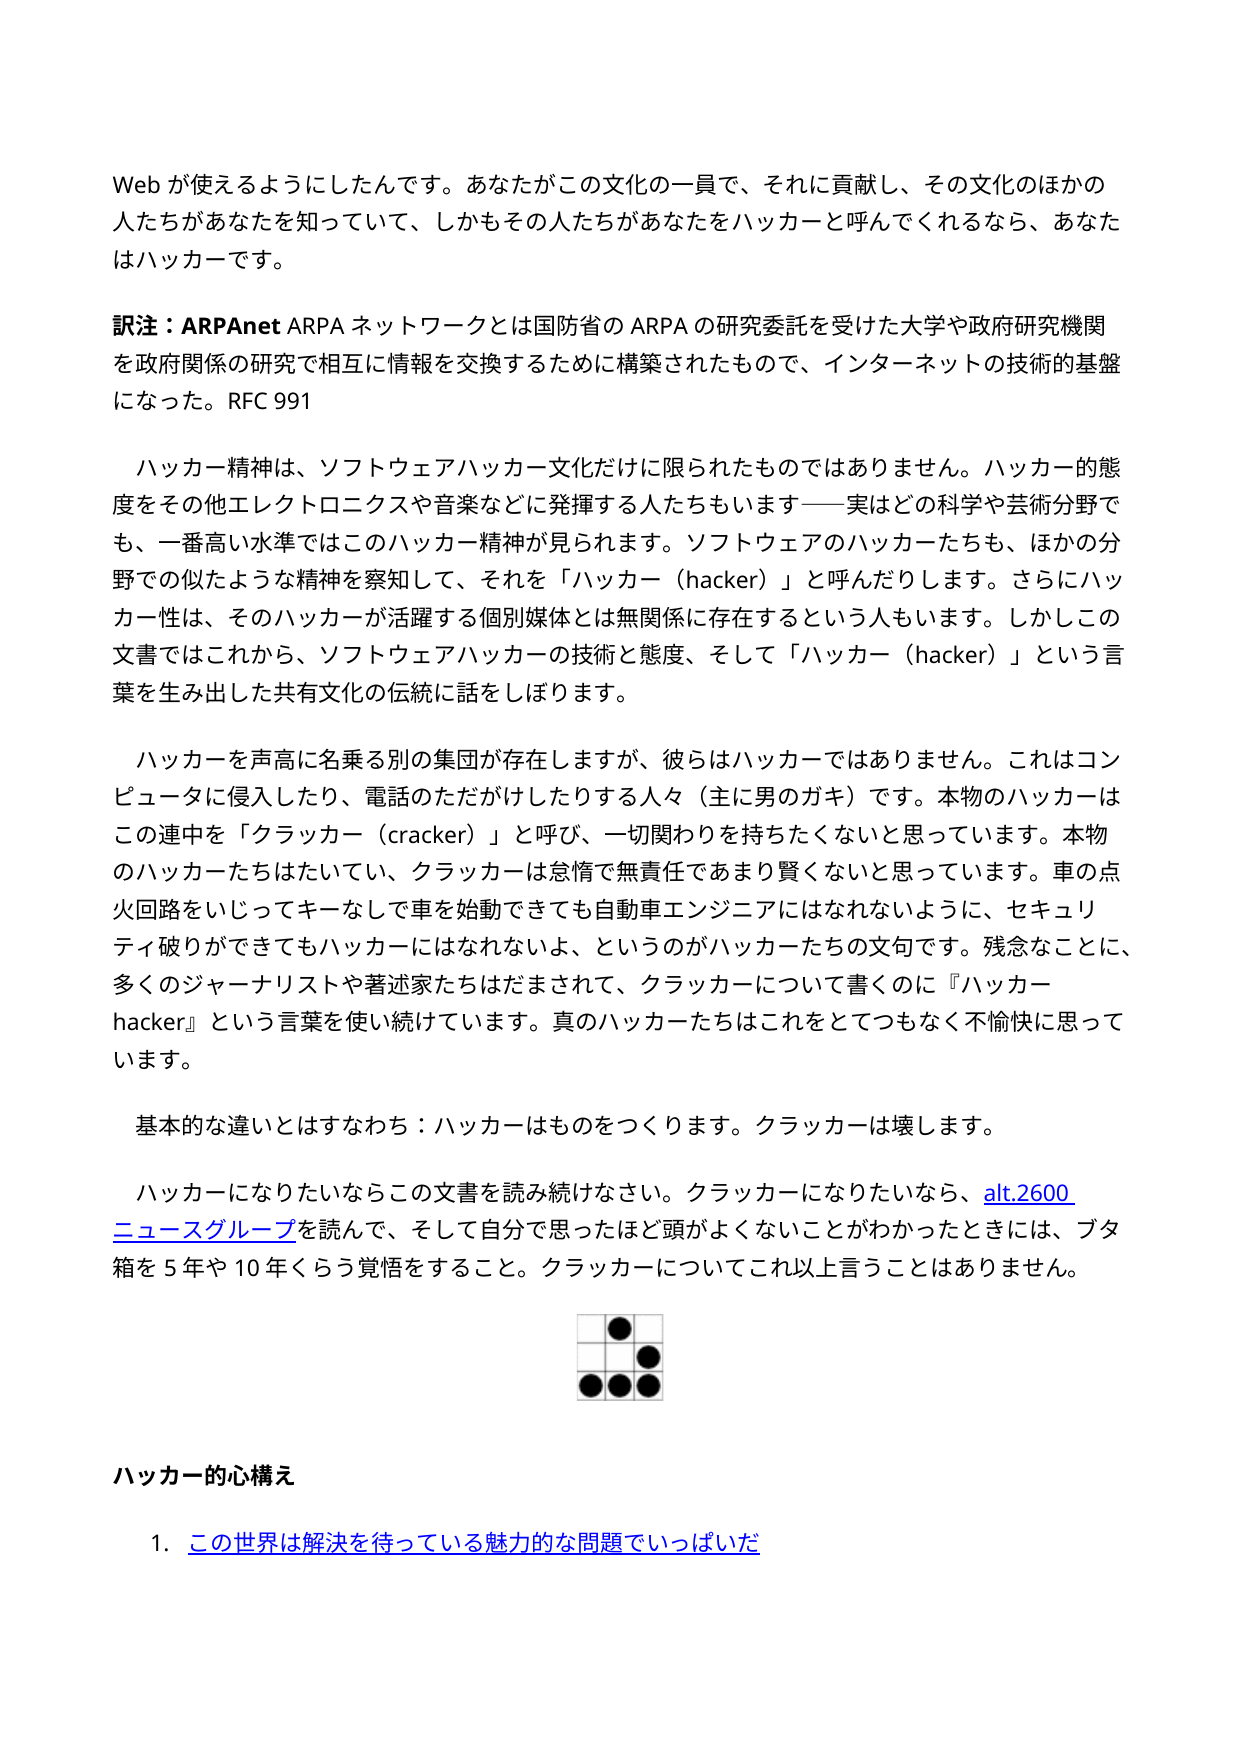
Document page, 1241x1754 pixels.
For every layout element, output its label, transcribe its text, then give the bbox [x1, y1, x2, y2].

text ハッカー精神は、ソフトウェアハッカー文化だけに限られたものではありません。ハッカー的態度をその他エレクトロニクスや音楽などに発揮する人たちもいます――実はどの科学や芸術分野でも、一番高い水準ではこのハッカー精神が見られます。ソフトウェアのハッカーたちも、ほかの分野での似たような精神を察知して、それを「ハッカー（hacker）」と呼んだりします。さらにハッカー性は、そのハッカーが活躍する個別媒体とは無関係に存在するという人もいます。しかしこの文書ではこれから、ソフトウェアハッカーの技術と態度、そして「ハッカー（hacker）」という言葉を生み出した共有文化の伝統に話をしぼります。 [112, 448, 1128, 710]
text 訳注：ARPAnet ARPA ネットワークとは国防省の ARPA の研究委託を受けた大学や政府研究機関を政府関係の研究で相互に情報を交換するために構築されたもので、インターネットの技術的基盤になった。RFC 991 [112, 306, 1128, 419]
picture [576, 1314, 664, 1401]
text ハッカーを声高に名乗る別の集団が存在しますが、彼らはハッカーではありません。これはコンピュータに侵入したり、電話のただがけしたりする人々（主に男のガキ）です。本物のハッカーはこの連中を「クラッカー（cracker）」と呼び、一切関わりを持ちたくないと思っています。本物のハッカーたちはたいてい、クラッカーは怠惰で無責任であまり賢くないと思っています。車の点火回路をいじってキーなしで車を始動できても自動車エンジニアにはなれないように、セキュリティ破りができてもハッカーにはなれないよ、というのがハッカーたちの文句です。残念なことに、多くのジャーナリストや著述家たちはだまされて、クラッカーについて書くのに『ハッカー hacker』という言葉を使い続けています。真のハッカーたちはこれをとてつもなく不愉快に思っています。 [112, 739, 1128, 1077]
text 基本的な違いとはすなわち：ハッカーはものをつくります。クラッカーは壊します。 [112, 1106, 1128, 1144]
list この世界は解決を待っている魅力的な問題でいっぱいだ [150, 1523, 1128, 1560]
text ハッカーになりたいならこの文書を読み続けなさい。クラッカーになりたいなら、alt.2600 ニュースグループを読んで、そして自分で思ったほど頭がよくないことがわかったときには、ブタ箱を 5 年や 10 年くらう覚悟をすること。クラッカーについてこれ以上言うことはありません。 [112, 1173, 1128, 1285]
text ハッカー的心構え [112, 1456, 1128, 1494]
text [112, 164, 1128, 277]
